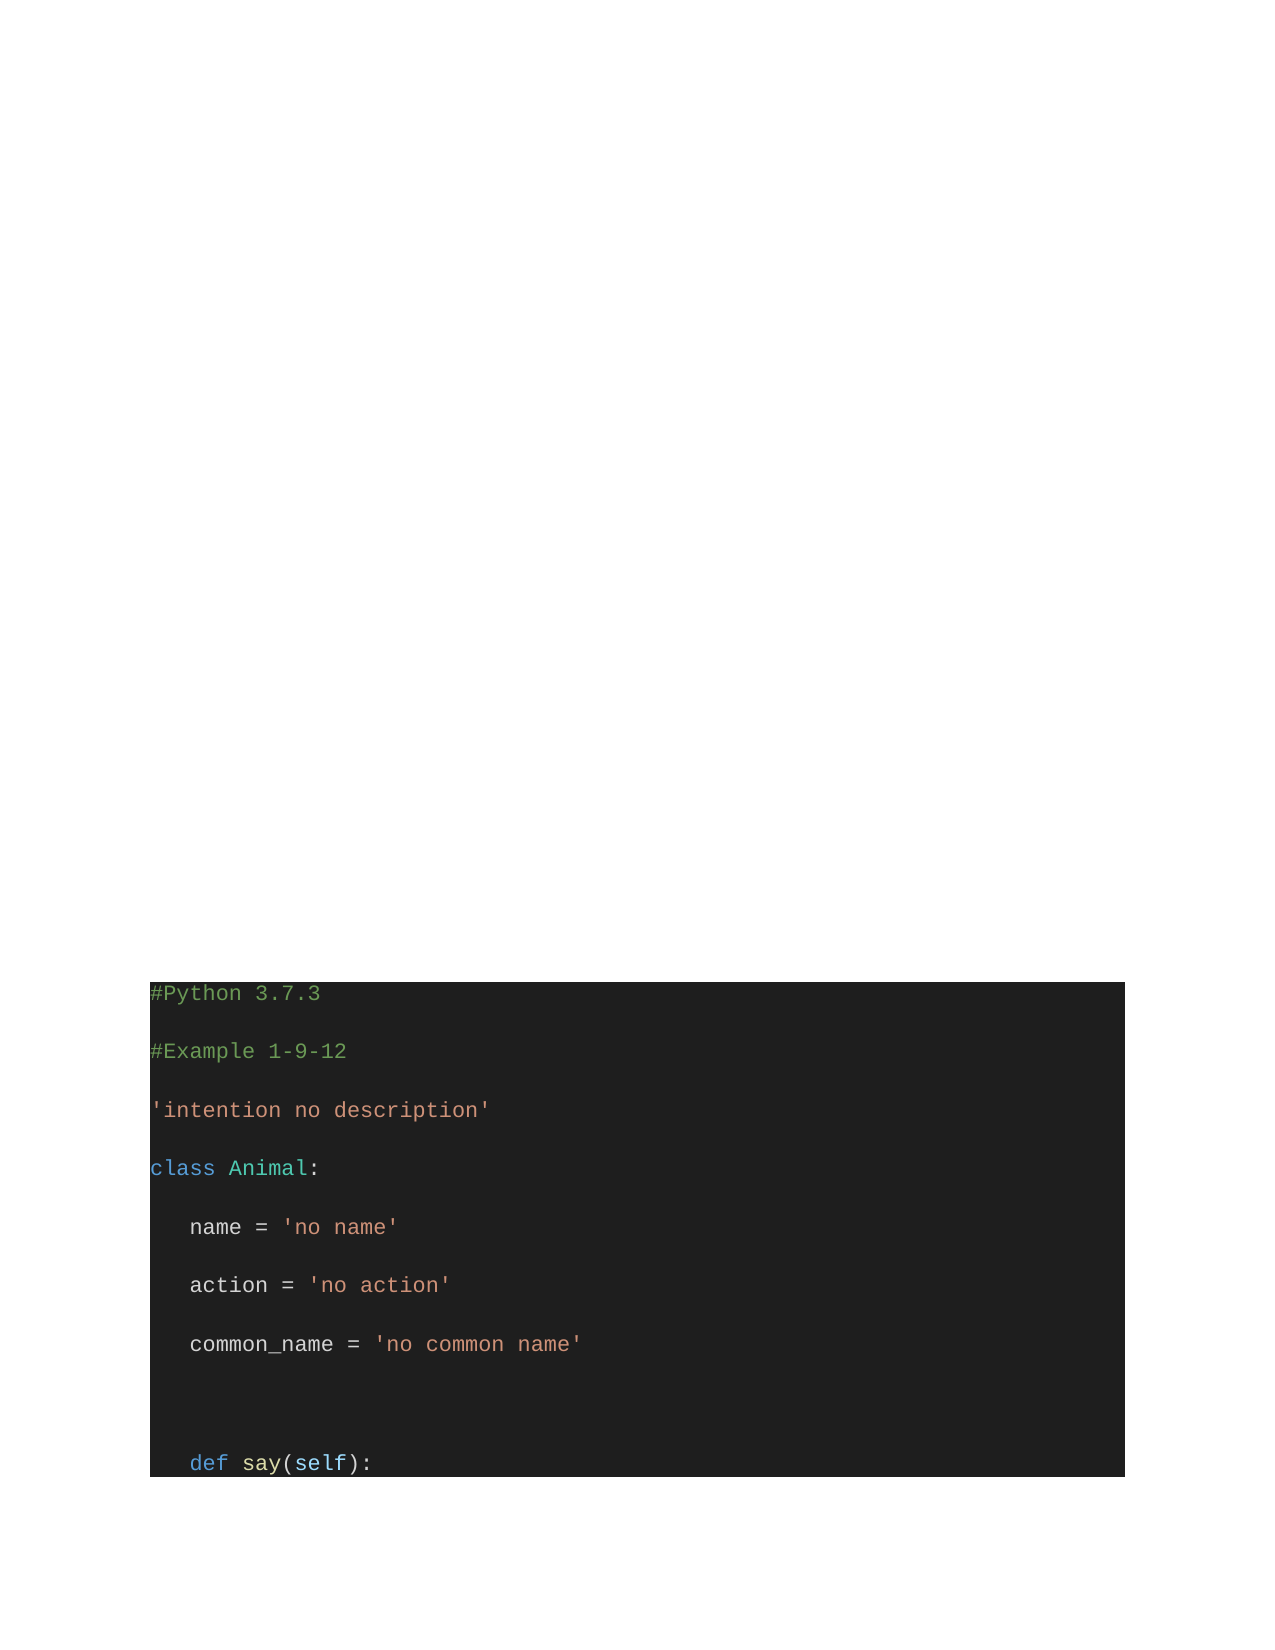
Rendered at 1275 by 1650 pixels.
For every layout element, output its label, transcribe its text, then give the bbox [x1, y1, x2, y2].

text action = 'no action' [150, 1274, 1125, 1299]
text #Example 1-9-12 [150, 1041, 1125, 1066]
text common_name = 'no common name' [150, 1333, 1125, 1358]
text name = 'no name' [150, 1216, 1125, 1241]
text class Animal: [150, 1158, 1125, 1182]
text #Python 3.7.3 [150, 982, 1125, 1007]
text def say(self): [150, 1452, 1125, 1477]
text 'intention no description' [150, 1099, 1125, 1124]
